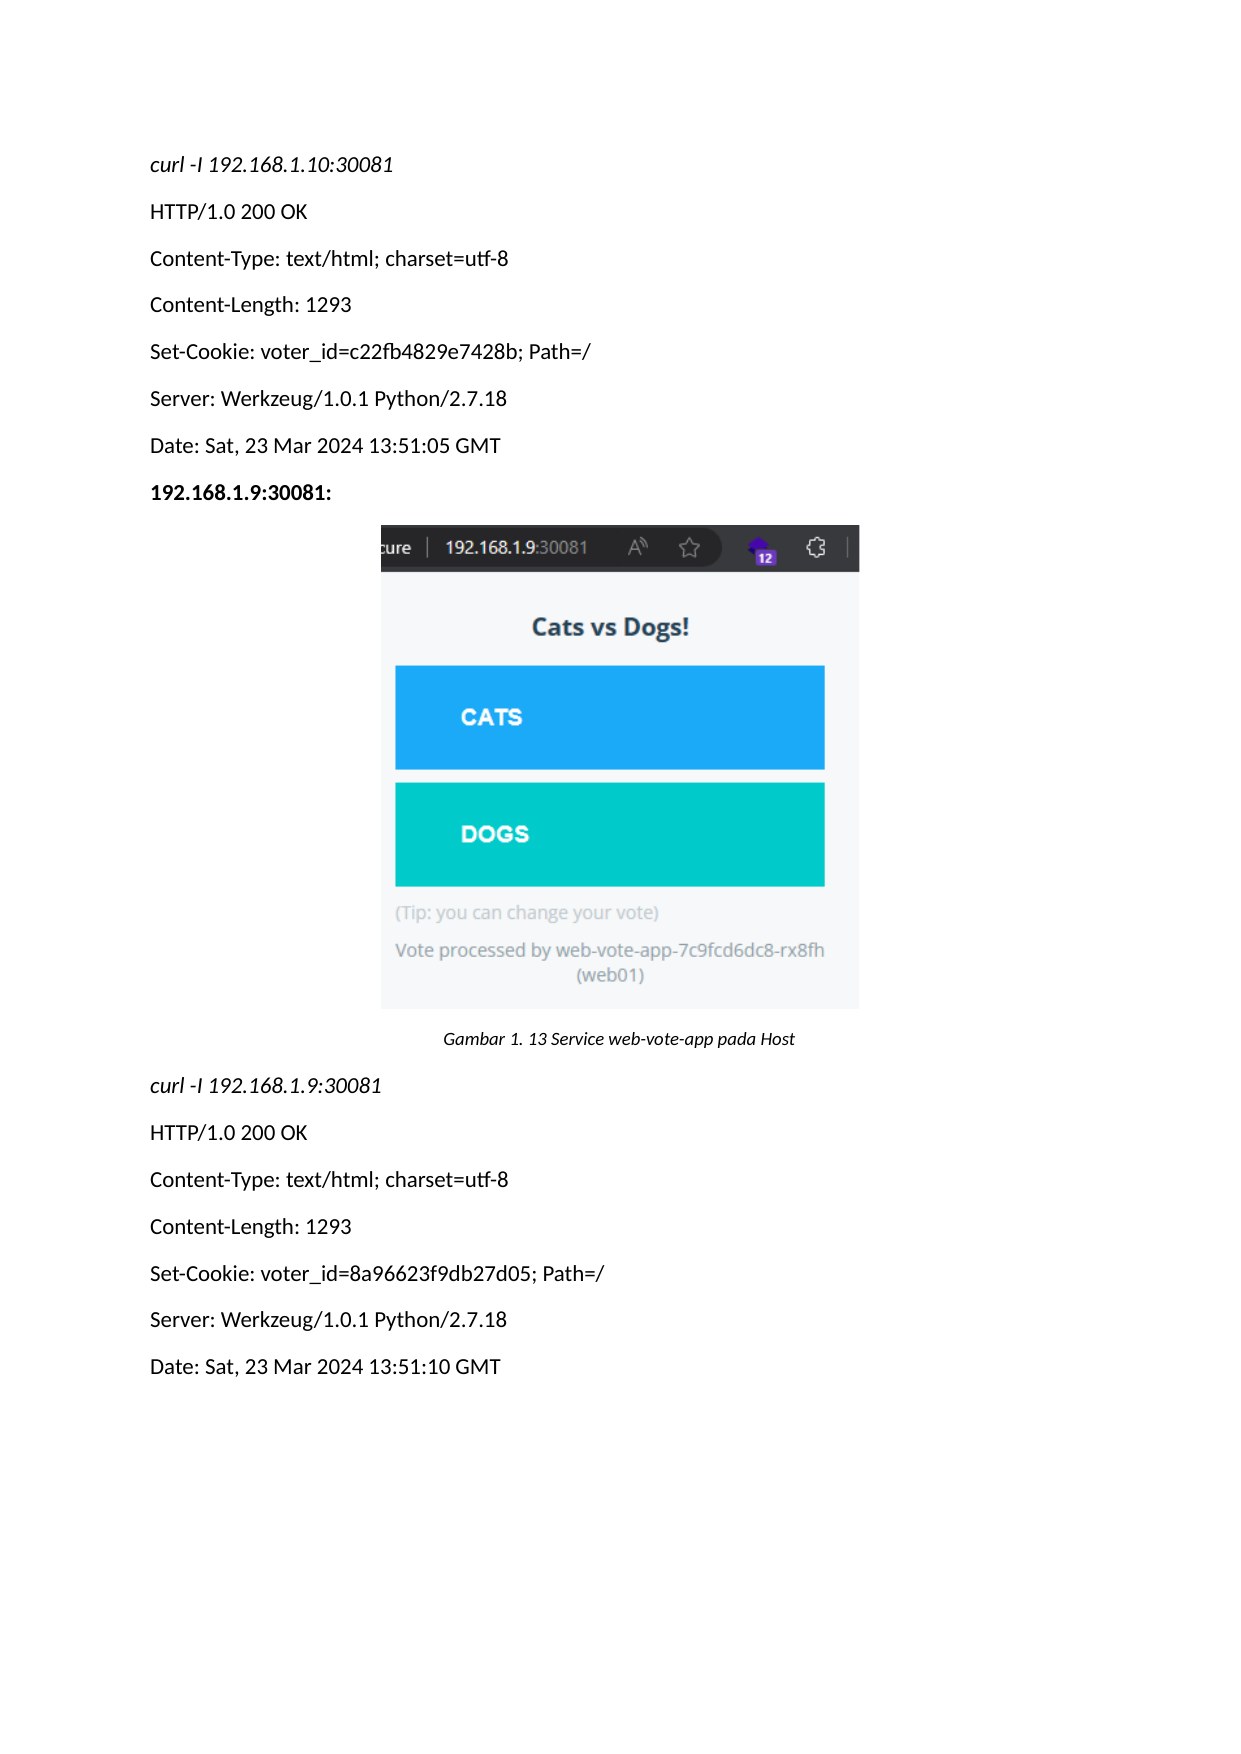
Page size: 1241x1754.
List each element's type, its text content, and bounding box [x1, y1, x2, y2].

text Content-Length: 1293 [150, 1212, 1090, 1240]
text Set-Cookie: voter_id=8a96623f9db27d05; Path=/ [150, 1259, 1090, 1287]
text Content-Length: 1293 [150, 291, 1090, 319]
text Server: Werkzeug/1.0.1 Python/2.7.18 [150, 384, 1090, 412]
text Gambar 1. 13 Service web-vote-app pada Host [150, 1027, 1090, 1050]
text Content-Type: text/html; charset=utf-8 [150, 1165, 1090, 1193]
picture [381, 525, 860, 1009]
text Server: Werkzeug/1.0.1 Python/2.7.18 [150, 1306, 1090, 1334]
text Date: Sat, 23 Mar 2024 13:51:10 GMT [150, 1352, 1090, 1381]
text 192.168.1.9:30081: [150, 478, 1090, 506]
text HTTP/1.0 200 OK [150, 1118, 1090, 1146]
text Set-Cookie: voter_id=c22fb4829e7428b; Path=/ [150, 337, 1090, 366]
text HTTP/1.0 200 OK [150, 197, 1090, 225]
text curl -I 192.168.1.10:30081 [150, 150, 1090, 178]
text Date: Sat, 23 Mar 2024 13:51:05 GMT [150, 431, 1090, 459]
text curl -I 192.168.1.9:30081 [150, 1071, 1090, 1099]
text Content-Type: text/html; charset=utf-8 [150, 244, 1090, 272]
